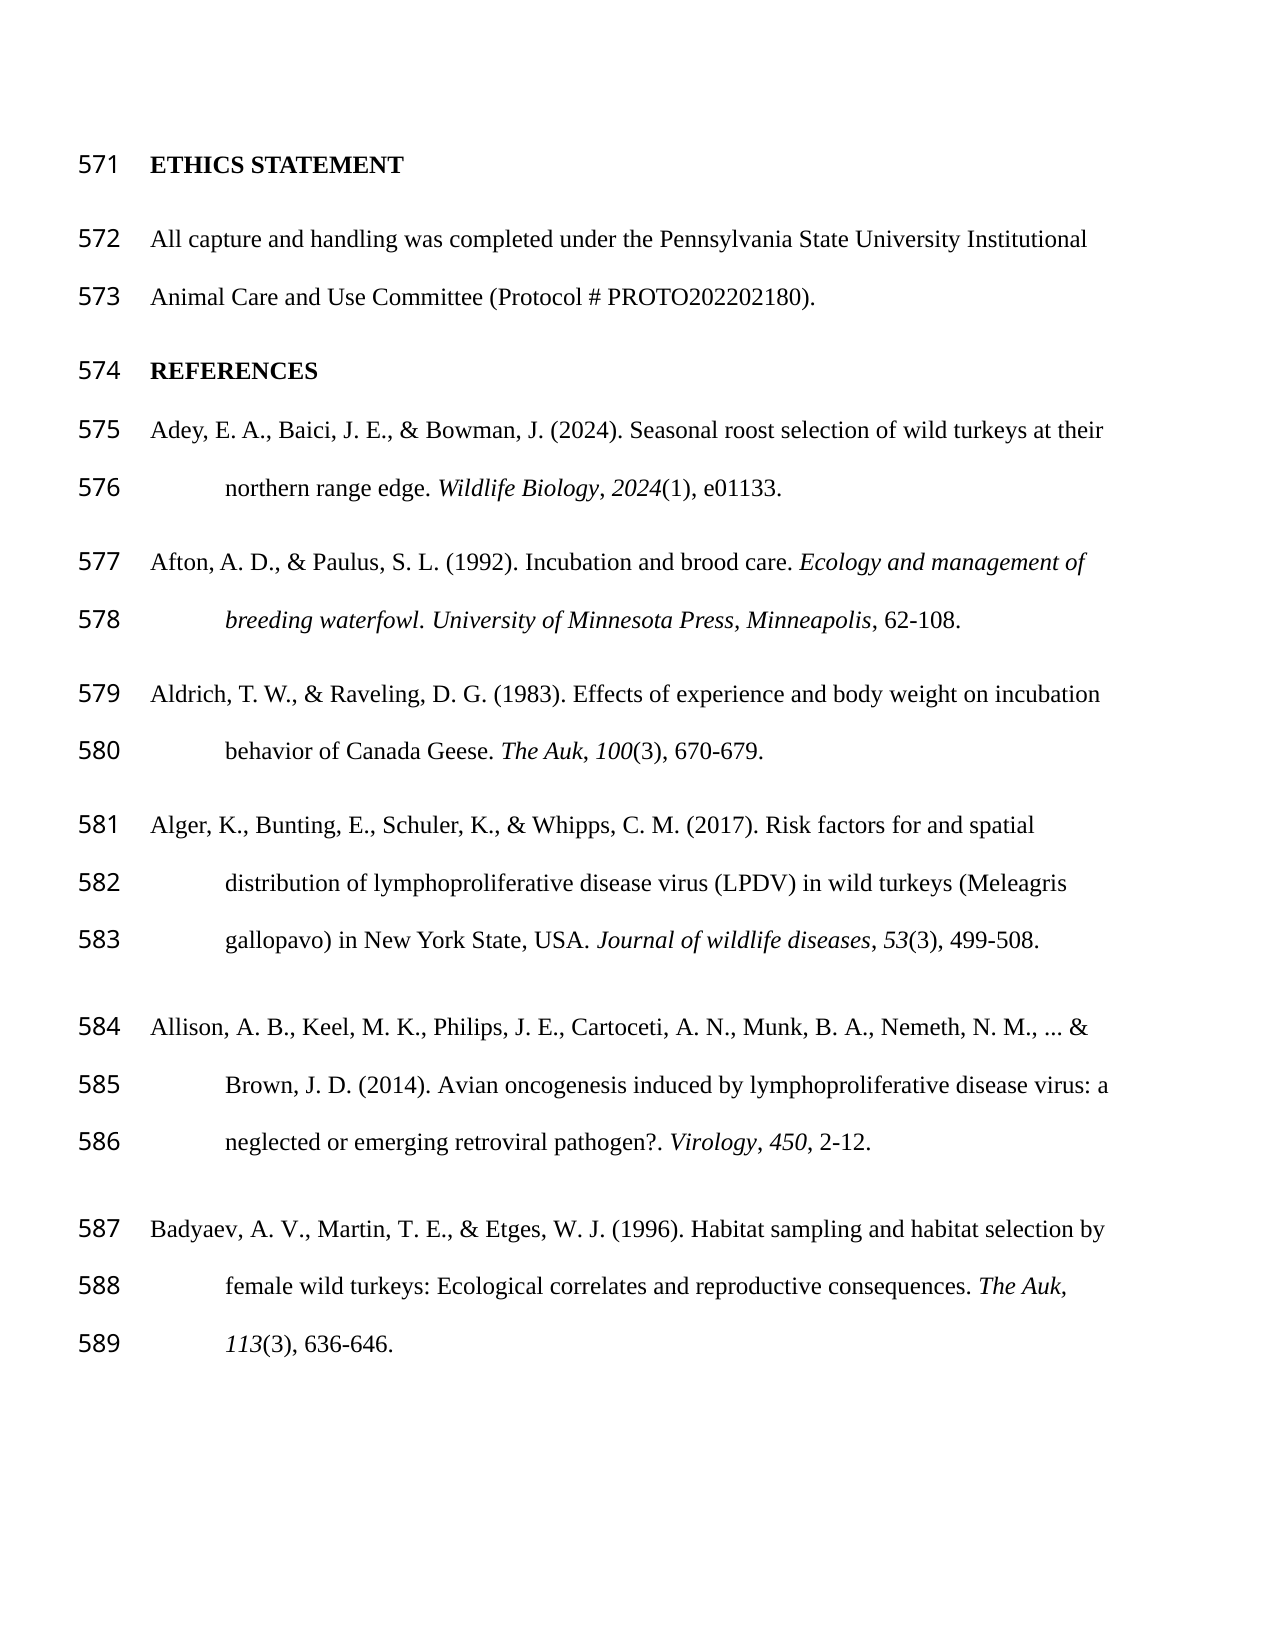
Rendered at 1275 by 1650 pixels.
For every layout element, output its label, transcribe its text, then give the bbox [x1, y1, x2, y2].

text Aldrich, T. W., & Raveling, D. G. (1983). Effects of experience and body weight on incubation behavior of Canada Geese. The Auk, 100(3), 670-679. [150, 679, 1125, 765]
text Alger, K., Bunting, E., Schuler, K., & Whipps, C. M. (2017). Risk factors for and spatial distribution of lymphoproliferative disease virus (LPDV) in wild turkeys (Meleagris gallopavo) in New York State, USA. Journal of wildlife diseases, 53(3), 499-508. [150, 811, 1125, 954]
text All capture and handling was completed under the Pennsylvania State University Institutional Animal Care and Use Committee (Protocol # PROTO202202180). [150, 224, 1125, 310]
text ETHICS STATEMENT [150, 150, 1125, 179]
text Allison, A. B., Keel, M. K., Philips, J. E., Cartoceti, A. N., Munk, B. A., Nemeth, N. M., ... & Brown, J. D. (2014). Avian oncogenesis induced by lymphoproliferative disease virus: a neglected or emerging retroviral pathogen?. Virology, 450, 2-12. [150, 1012, 1125, 1156]
text Afton, A. D., & Paulus, S. L. (1992). Incubation and brood care. Ecology and management of breeding waterfowl. University of Minnesota Press, Minneapolis, 62-108. [150, 547, 1125, 633]
text REFERENCES [150, 356, 1125, 384]
text Adey, E. A., Baici, J. E., & Bowman, J. (2024). Seasonal roost selection of wild turkeys at their northern range edge. Wildlife Biology, 2024(1), e01133. [150, 416, 1125, 502]
text Badyaev, A. V., Martin, T. E., & Etges, W. J. (1996). Habitat sampling and habitat selection by female wild turkeys: Ecological correlates and reproductive consequences. The Auk, 113(3), 636-646. [150, 1214, 1125, 1358]
